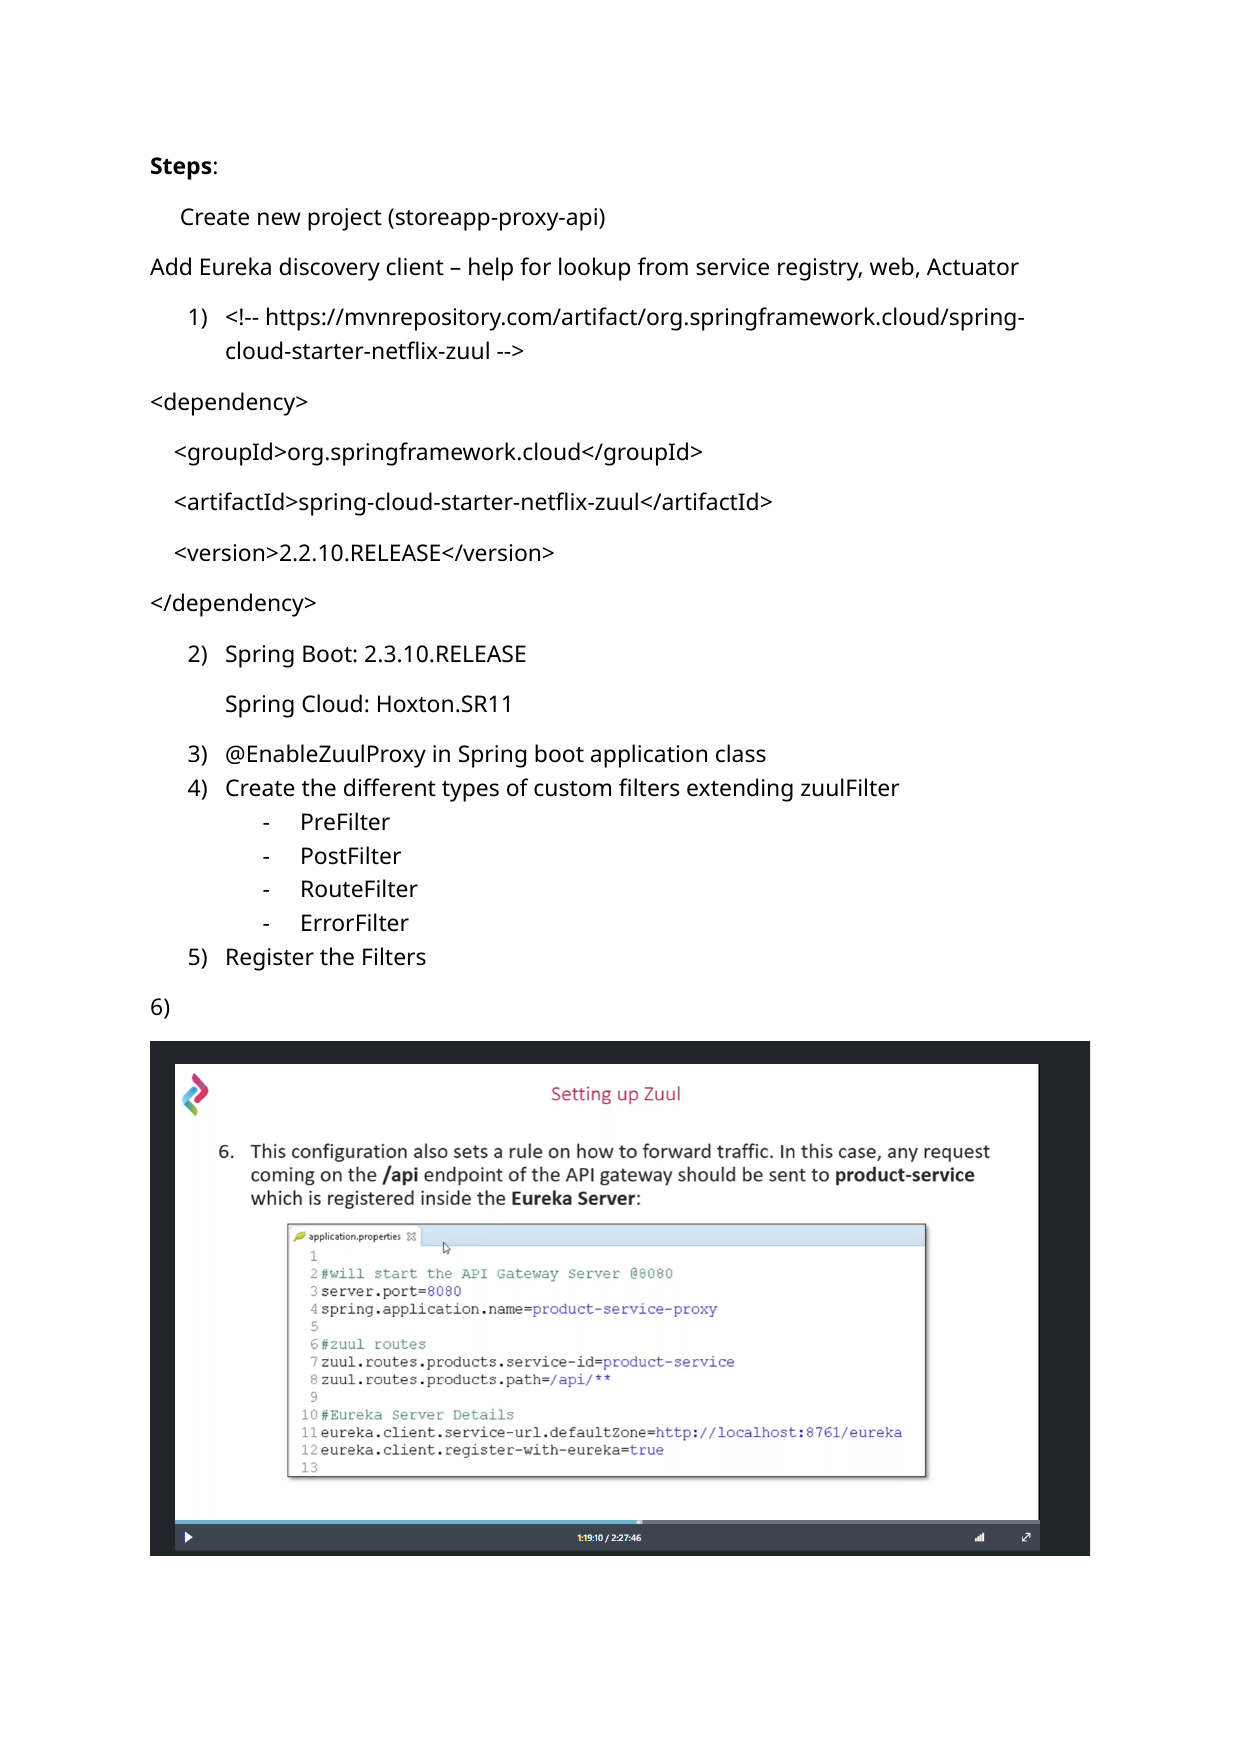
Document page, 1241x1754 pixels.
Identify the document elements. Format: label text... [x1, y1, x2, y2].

text Add Eureka discovery client – help for lookup from service registry, web, Actuator [150, 251, 1090, 282]
list PostFilter [262, 839, 1090, 871]
text Steps: [150, 150, 1090, 181]
list ErrorFilter [262, 907, 1090, 938]
list Spring Boot: 2.3.10.RELEASE [187, 637, 1090, 669]
text 6) [150, 991, 1090, 1022]
text <dependency> [150, 385, 1090, 417]
text <groupId>org.springframework.cloud</groupId> [150, 436, 1090, 467]
list @EnableZuulProxy in Spring boot application class [187, 738, 1090, 769]
list PreFilter [262, 806, 1090, 837]
text Create new project (storeapp-proxy-api) [150, 200, 1090, 232]
text Spring Cloud: Hoxton.SR11 [225, 688, 1090, 719]
list Create the different types of custom filters extending zuulFilter [187, 772, 1090, 803]
list Register the Filters [187, 941, 1090, 972]
list <!-- https://mvnrepository.com/artifact/org.springframework.cloud/spring-cloud-starter-netflix-zuul --> [187, 301, 1090, 366]
list RouteFilter [262, 873, 1090, 904]
text <artifactId>spring-cloud-starter-netflix-zuul</artifactId> [150, 486, 1090, 517]
picture [150, 1041, 1091, 1556]
text <version>2.2.10.RELEASE</version> [150, 537, 1090, 568]
text </dependency> [150, 587, 1090, 618]
